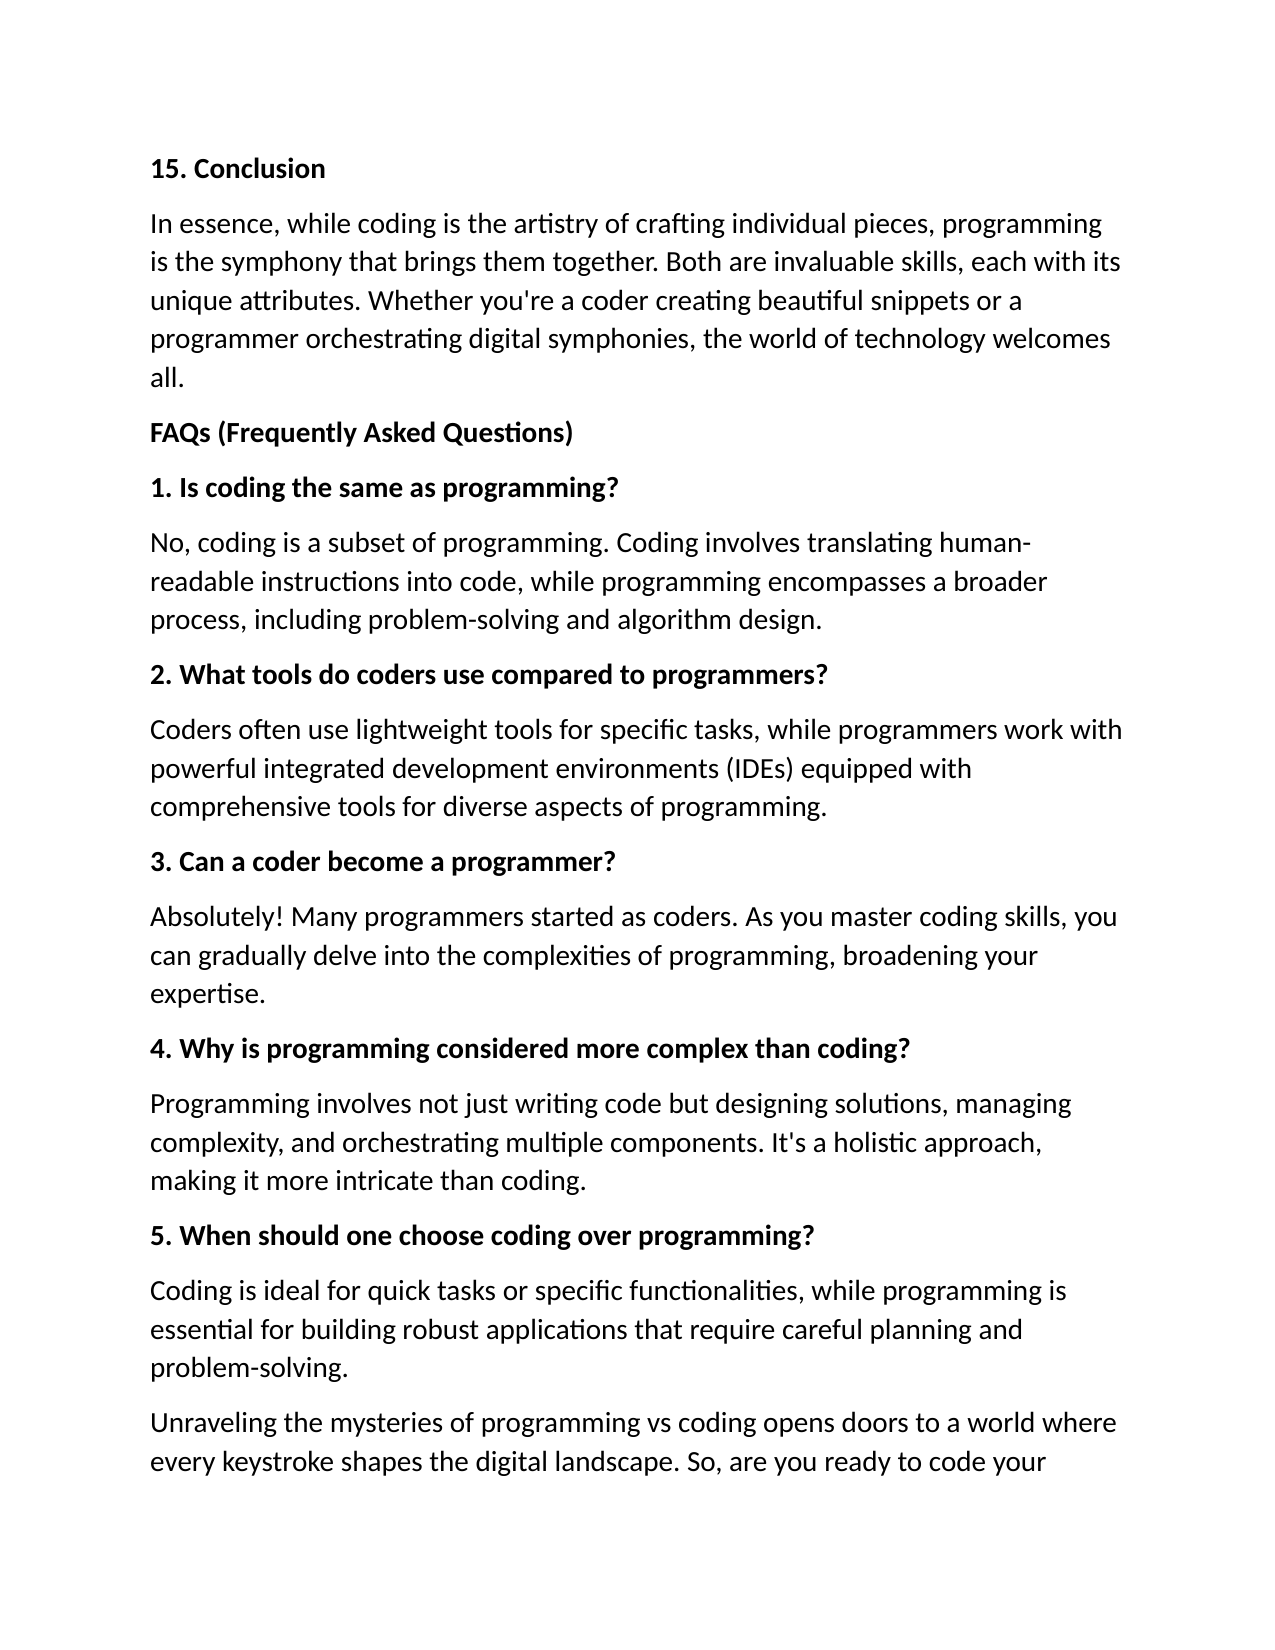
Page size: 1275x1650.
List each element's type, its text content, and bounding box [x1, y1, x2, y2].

text Coding is ideal for quick tasks or specific functionalities, while programming is essential for building robust applications that require careful planning and problem-solving. [150, 1272, 1125, 1385]
text Programming involves not just writing code but designing solutions, managing complexity, and orchestrating multiple components. It's a holistic approach, making it more intricate than coding. [150, 1085, 1125, 1198]
text Absolutely! Many programmers started as coders. As you master coding skills, you can gradually delve into the complexities of programming, broadening your expertise. [150, 898, 1125, 1011]
text 15. Conclusion [150, 150, 1125, 186]
text No, coding is a subset of programming. Coding involves translating human-readable instructions into code, while programming encompasses a broader process, including problem-solving and algorithm design. [150, 524, 1125, 637]
text 3. Can a coder become a programmer? [150, 843, 1125, 879]
text 4. Why is programming considered more complex than coding? [150, 1030, 1125, 1066]
text Coders often use lightweight tools for specific tasks, while programmers work with powerful integrated development environments (IDEs) equipped with comprehensive tools for diverse aspects of programming. [150, 711, 1125, 824]
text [150, 1404, 1125, 1478]
text 1. Is coding the same as programming? [150, 469, 1125, 505]
text In essence, while coding is the artistry of crafting individual pieces, programming is the symphony that brings them together. Both are invaluable skills, each with its unique attributes. Whether you're a coder creating beautiful snippets or a programmer orchestrating digital symphonies, the world of technology welcomes all. [150, 205, 1125, 394]
text 2. What tools do coders use compared to programmers? [150, 656, 1125, 692]
text 5. When should one choose coding over programming? [150, 1217, 1125, 1253]
text FAQs (Frequently Asked Questions) [150, 414, 1125, 449]
